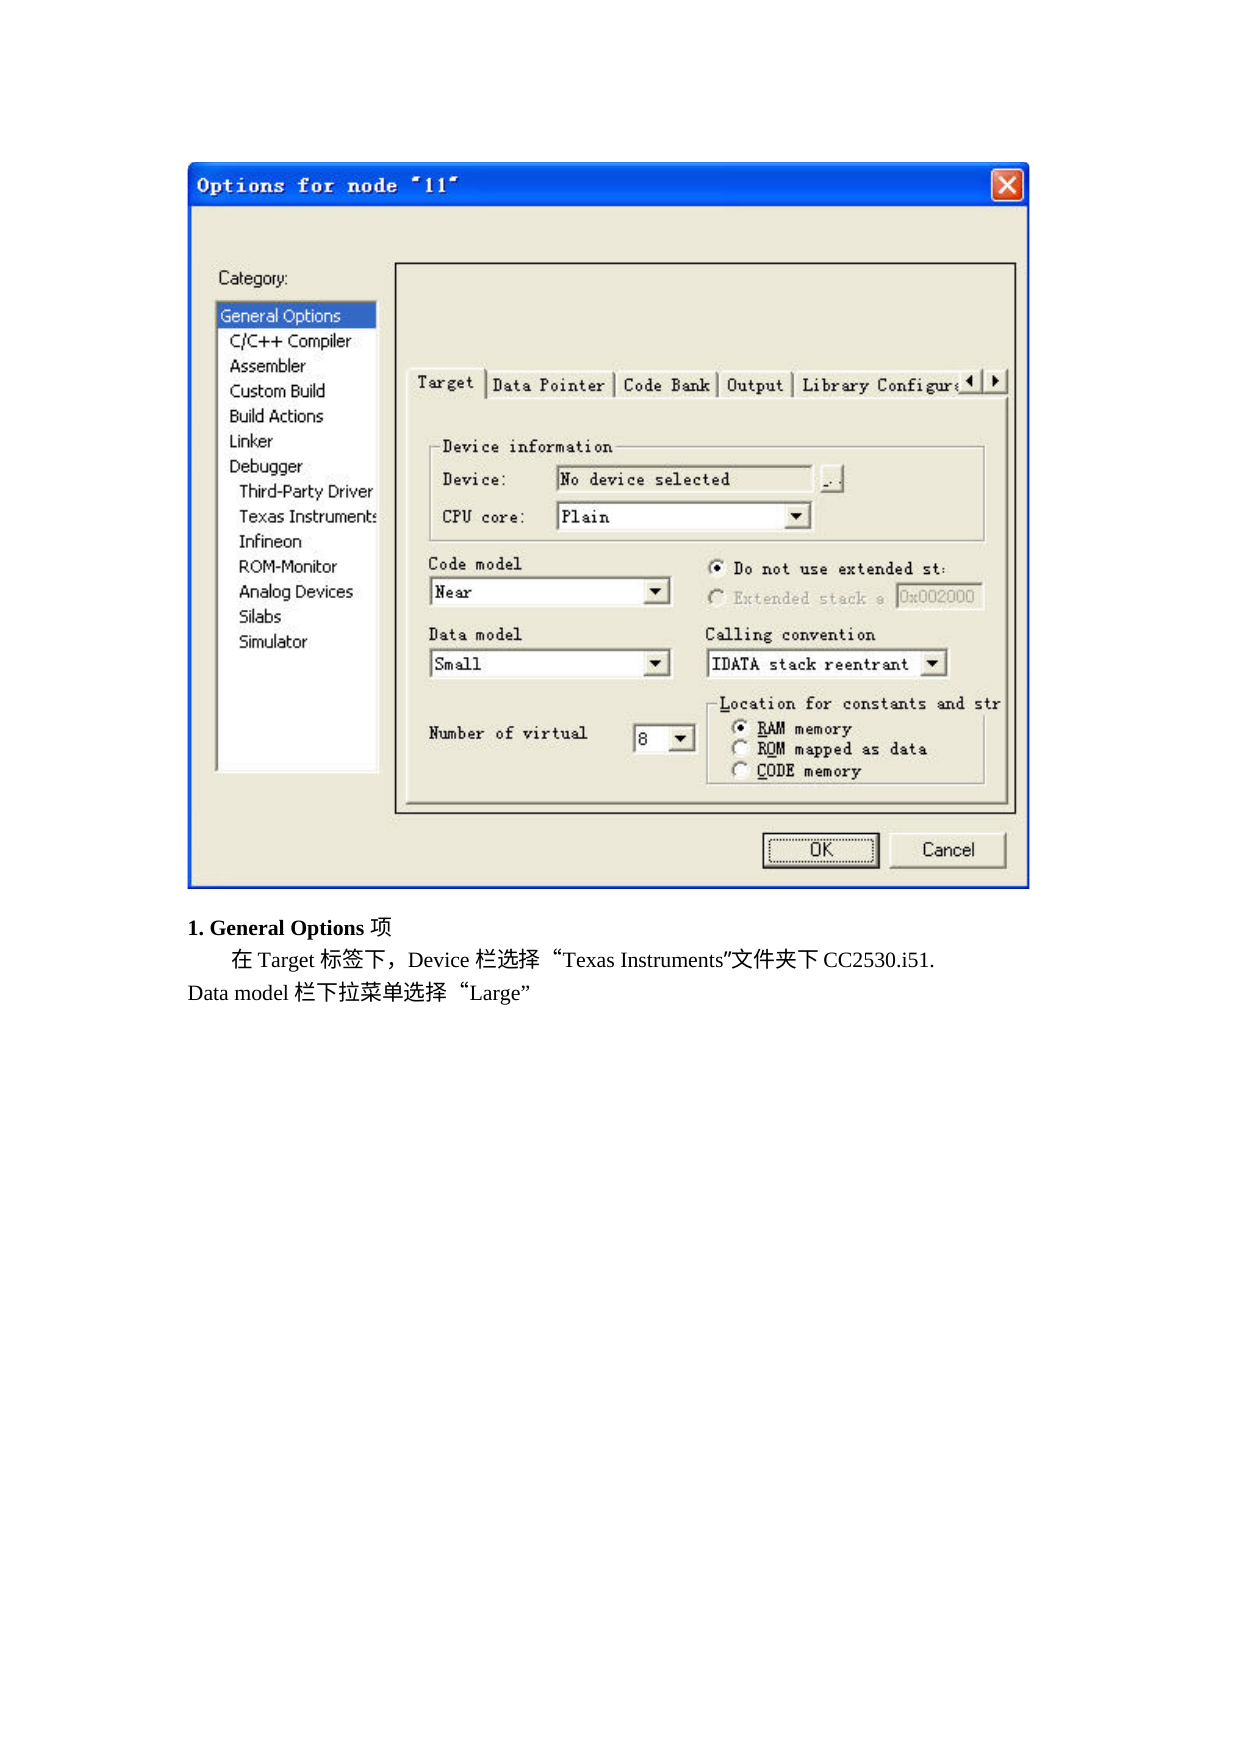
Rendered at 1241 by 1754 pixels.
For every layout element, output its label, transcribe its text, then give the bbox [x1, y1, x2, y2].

text 在Target 标签下，Device 栏选择“Texas Instruments”文件夹下CC2530.i51. [187, 942, 1053, 974]
text 1. General Options 项 [187, 909, 1053, 942]
text Data model 栏下拉菜单选择“Large” [187, 974, 1053, 1007]
